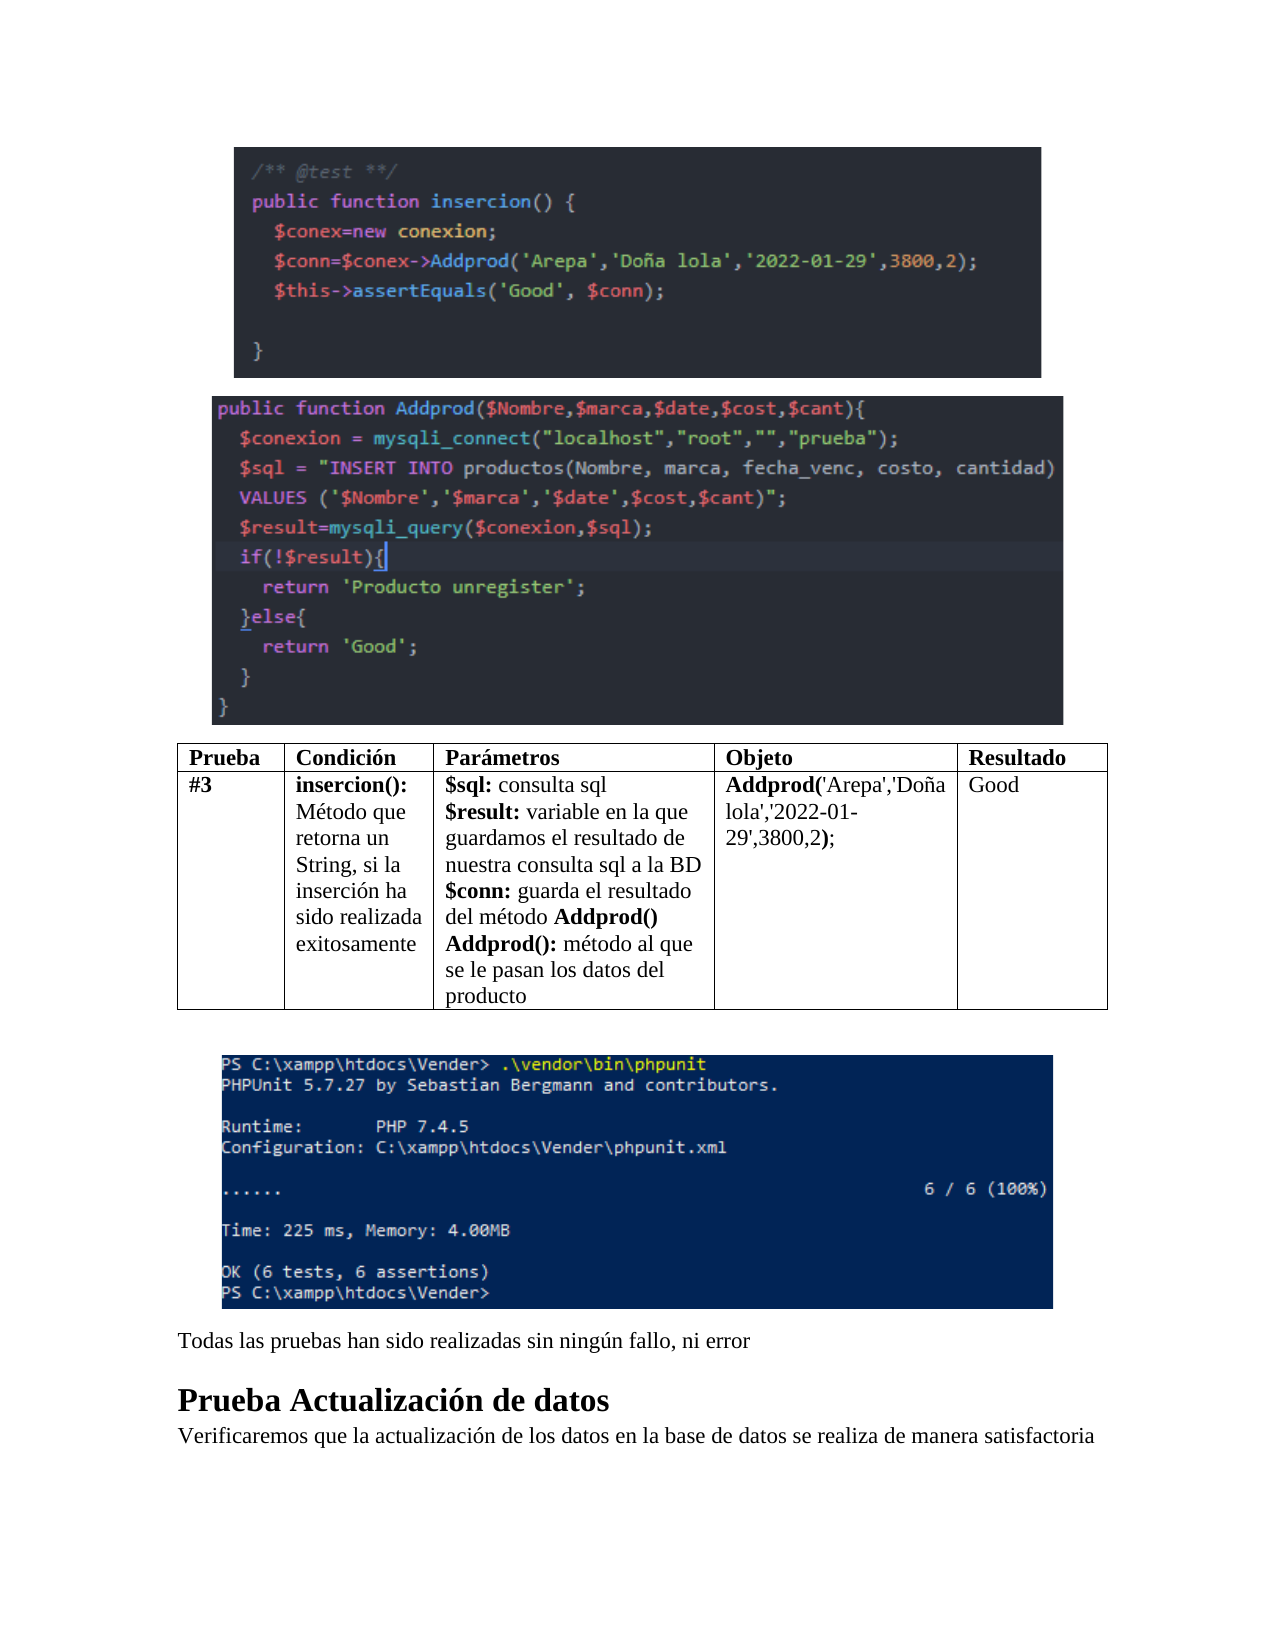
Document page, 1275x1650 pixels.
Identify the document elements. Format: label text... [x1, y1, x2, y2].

table_header Parámetros [434, 744, 714, 771]
picture [211, 396, 1064, 725]
table_header Resultado [958, 744, 1107, 771]
text Todas las pruebas han sido realizadas sin ningún fallo, ni error [177, 1327, 1098, 1353]
table_cell Good [958, 772, 1107, 1009]
table_cell $sql: consulta sql $result: variable en la que guardamos el resultado de nuestra consulta sql a la BD $conn: guarda el resultado del método Addprod() Addprod(): método al que se le pasan los datos del producto [434, 772, 714, 1009]
subtitle Prueba Actualización de datos [177, 1381, 1098, 1419]
picture [221, 1055, 1054, 1309]
picture [233, 147, 1042, 378]
table_cell insercion(): Método que retorna un String, si la inserción ha sido realizada exitosamente [285, 772, 433, 1009]
table_cell Addprod('Arepa','Doña lola','2022-01-29',3800,2); [715, 772, 957, 1009]
text Verificaremos que la actualización de los datos en la base de datos se realiza de manera satisfactoria [177, 1422, 1098, 1448]
table_cell #3 [178, 772, 284, 1009]
table_header Condición [285, 744, 433, 771]
table_header Objeto [715, 744, 957, 771]
table_header Prueba [178, 744, 284, 771]
